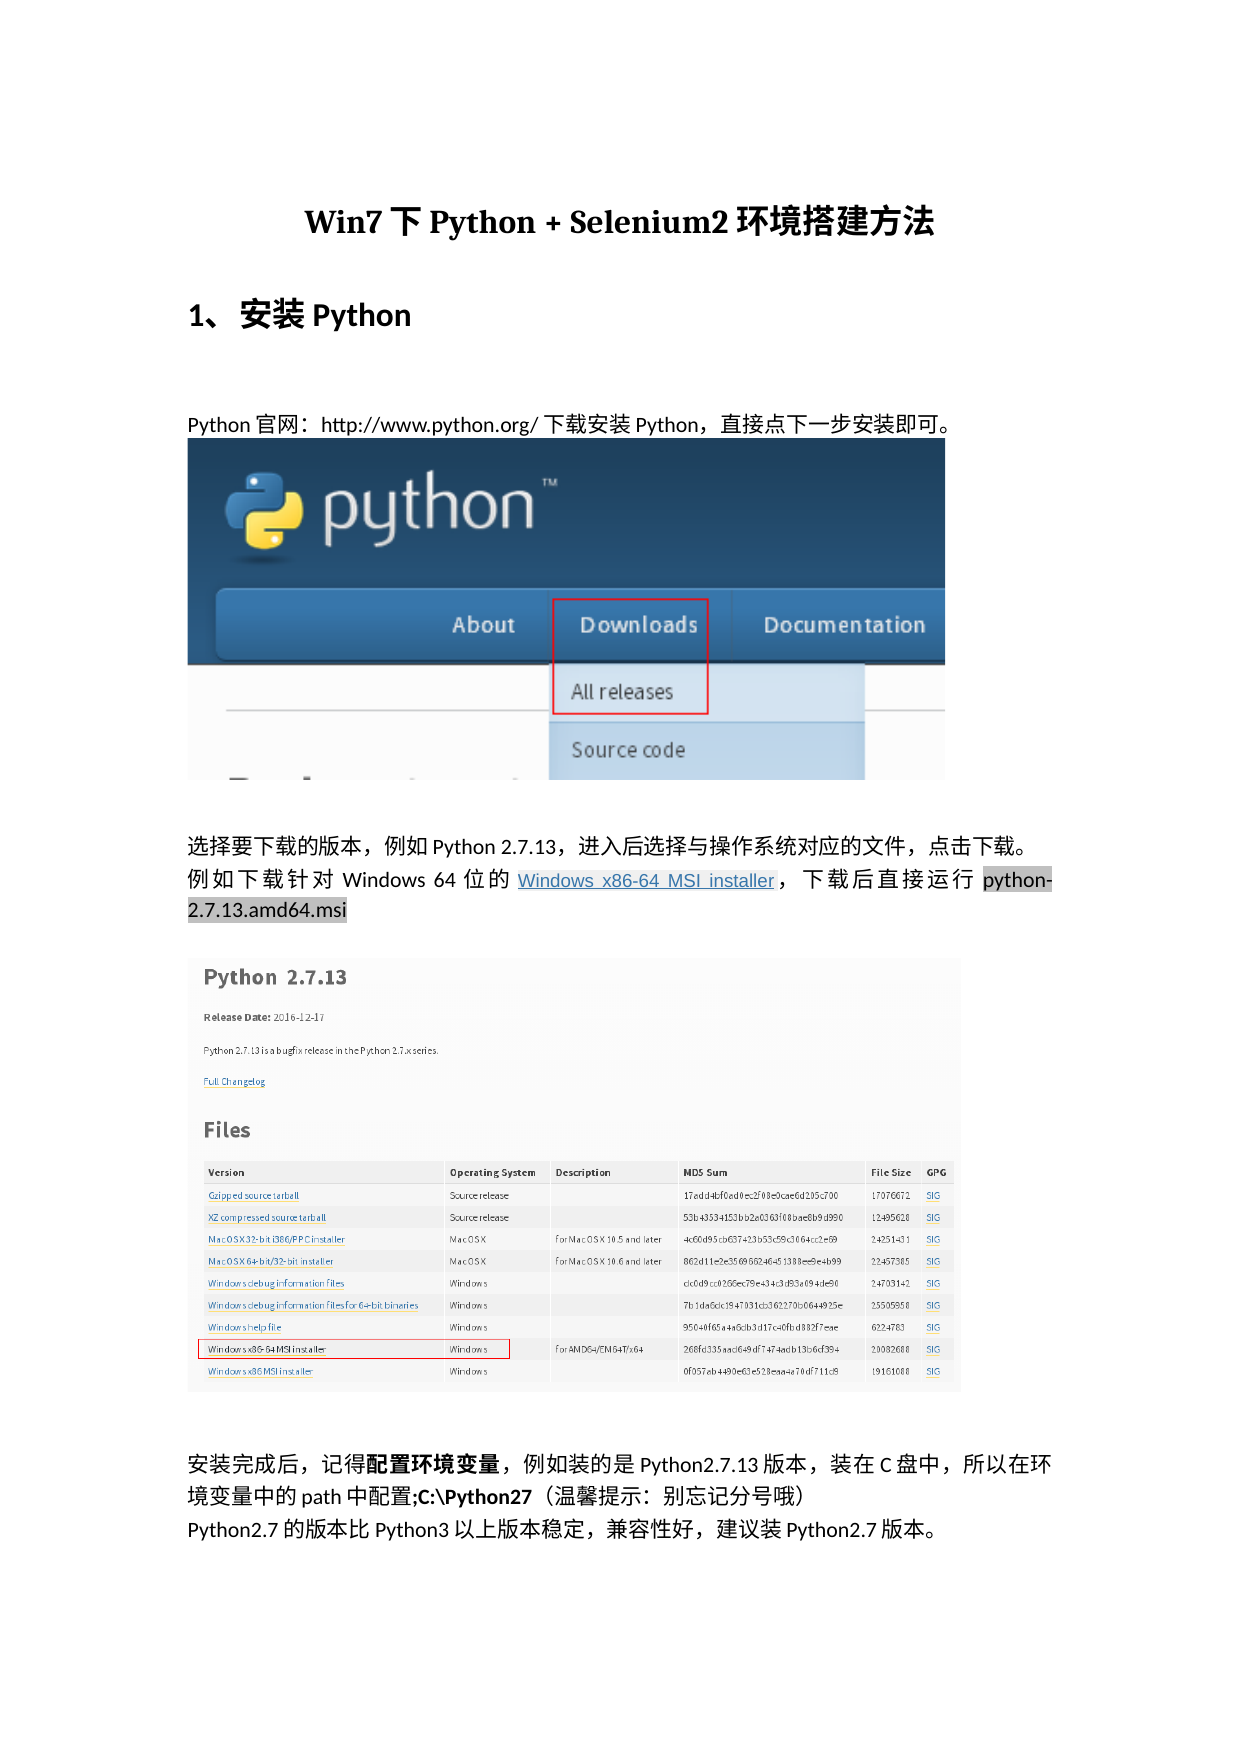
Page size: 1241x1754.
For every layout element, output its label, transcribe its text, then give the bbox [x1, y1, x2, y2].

text 选择要下载的版本，例如Python 2.7.13，进入后选择与操作系统对应的文件，点击下载。 [187, 829, 1053, 861]
text 安装完成后，记得配置环境变量，例如装的是Python2.7.13版本，装在C盘中，所以在环境变量中的path中配置;C:\Python27（温馨提示：别忘记分号哦） [187, 1446, 1053, 1511]
text Python2.7的版本比Python3以上版本稳定，兼容性好，建议装Python2.7版本。 [187, 1511, 1053, 1544]
picture [187, 958, 961, 1392]
text 例如下载针对Windows 64位的Windows x86-64 MSI installer，下载后直接运行python-2.7.13.amd64.msi [187, 861, 1053, 926]
subtitle 安装Python [187, 279, 1053, 344]
text Python官网：http://www.python.org/ 下载安装Python，直接点下一步安装即可。 [187, 406, 1053, 439]
picture [187, 438, 946, 780]
title Win7下Python + Selenium2 环境搭建方法 [187, 187, 1053, 252]
